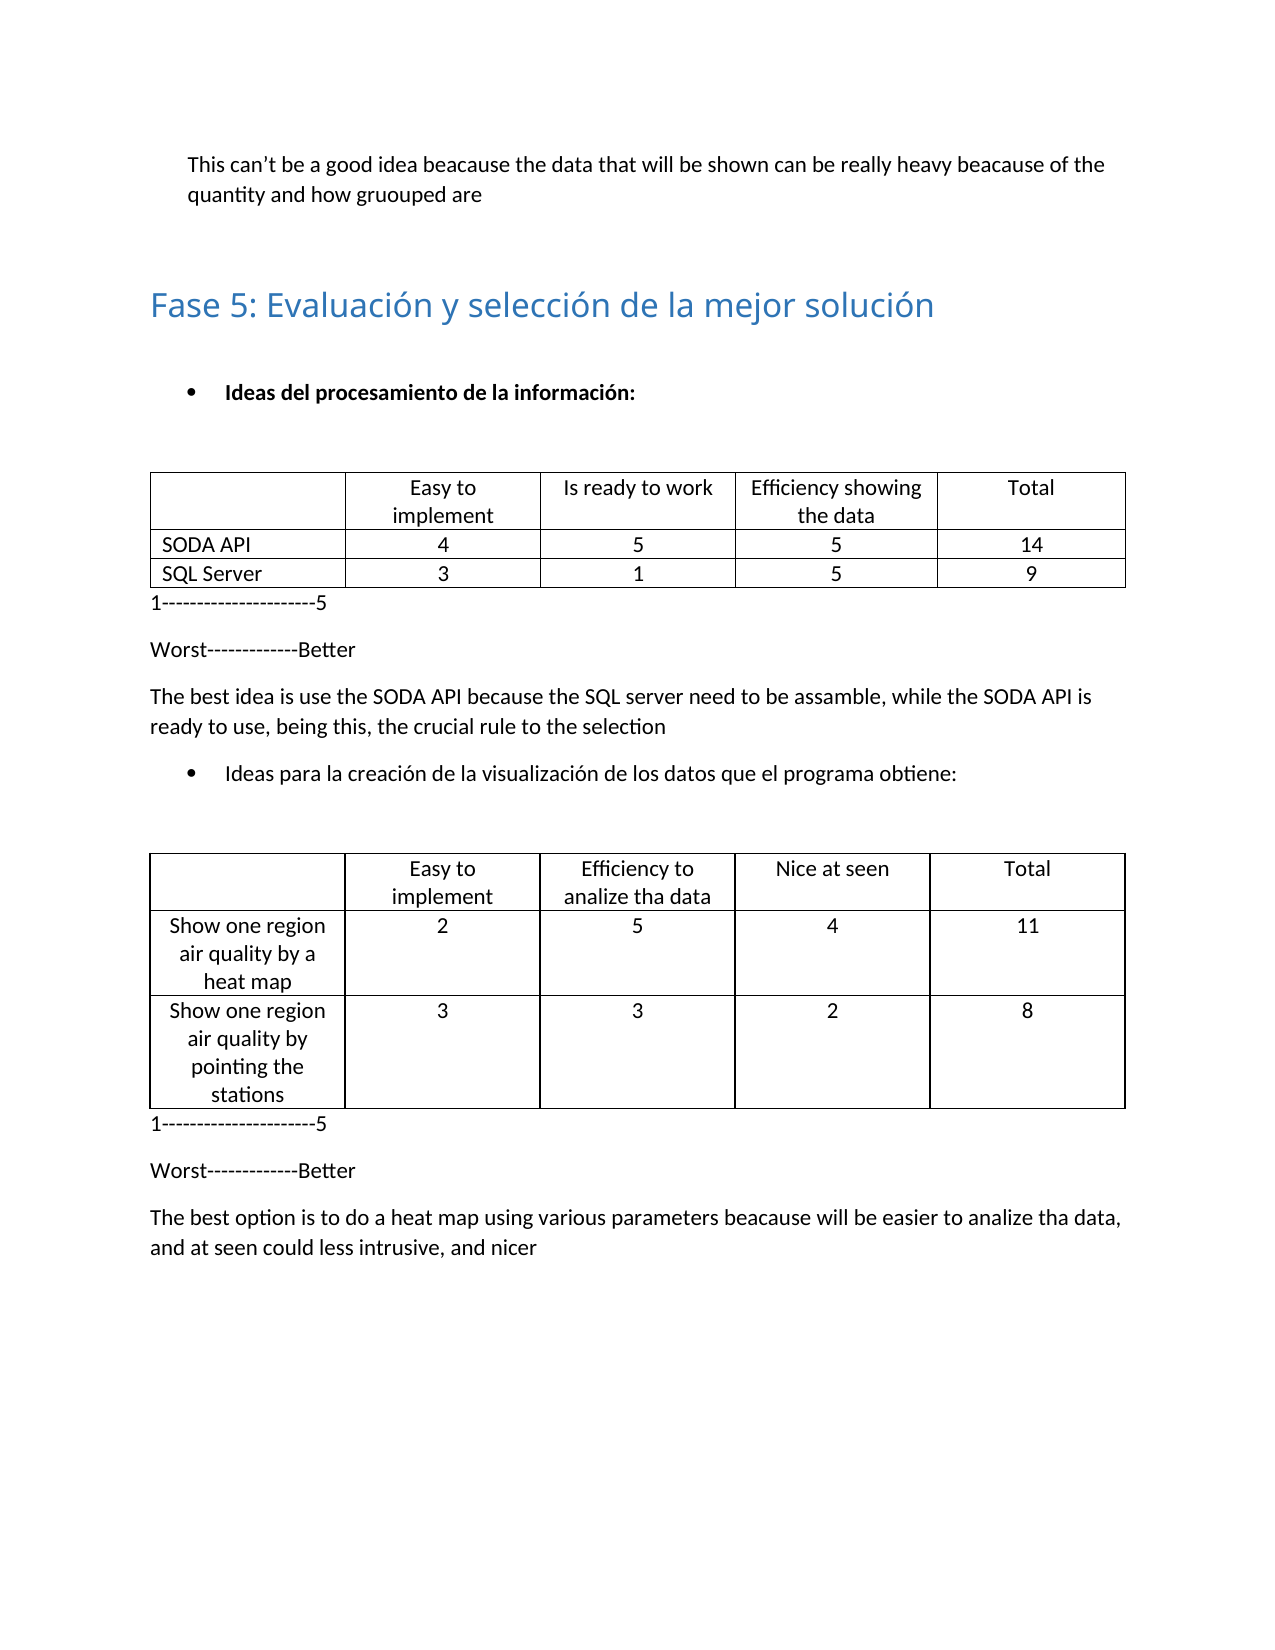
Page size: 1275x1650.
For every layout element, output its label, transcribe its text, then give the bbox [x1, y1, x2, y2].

table_cell 5 [736, 530, 937, 558]
text The best option is to do a heat map using various parameters beacause will be easier to analize tha data, and at seen could less intrusive, and nicer [150, 1203, 1125, 1261]
table_cell SODA API [151, 530, 345, 558]
table_cell 3 [541, 996, 734, 1108]
table_cell 3 [346, 996, 539, 1108]
list Ideas para la creación de la visualización de los datos que el programa obtiene: [187, 759, 1125, 787]
text Worst-------------Better [150, 635, 1125, 663]
list Ideas del procesamiento de la información: [187, 378, 1125, 406]
table_cell Show one region air quality by a heat map [151, 911, 344, 995]
table_header [151, 854, 344, 910]
table_cell 4 [346, 530, 540, 558]
table_cell 5 [736, 559, 937, 587]
table_cell 9 [938, 559, 1125, 587]
table_header Is ready to work [541, 473, 735, 529]
table_header Total [931, 854, 1124, 910]
table_header Efficiency to analize tha data [541, 854, 734, 910]
table_header Easy to implement [346, 473, 540, 529]
table_cell 11 [931, 911, 1124, 995]
text 1----------------------5 [150, 1109, 1125, 1137]
table_cell 8 [931, 996, 1124, 1108]
table_cell 2 [346, 911, 539, 995]
table_cell 5 [541, 530, 735, 558]
table_header [151, 473, 345, 529]
text 1----------------------5 [150, 588, 1125, 616]
table_cell Show one region air quality by pointing the stations [151, 996, 344, 1108]
table_cell 2 [736, 996, 929, 1108]
text Worst-------------Better [150, 1156, 1125, 1184]
table_cell 5 [541, 911, 734, 995]
table_cell SQL Server [151, 559, 345, 587]
subtitle Fase 5: Evaluación y selección de la mejor solución [150, 282, 1125, 328]
table_header Easy to implement [346, 854, 539, 910]
table_header Nice at seen [736, 854, 929, 910]
text This can’t be a good idea beacause the data that will be shown can be really heavy beacause of the quantity and how gruouped are [187, 150, 1125, 208]
text The best idea is use the SODA API because the SQL server need to be assamble, while the SODA API is ready to use, being this, the crucial rule to the selection [150, 682, 1125, 740]
table_cell 1 [541, 559, 735, 587]
table_cell 3 [346, 559, 540, 587]
table_cell 4 [736, 911, 929, 995]
table_header Efficiency showing the data [736, 473, 937, 529]
table_cell 14 [938, 530, 1125, 558]
table_header Total [938, 473, 1125, 529]
